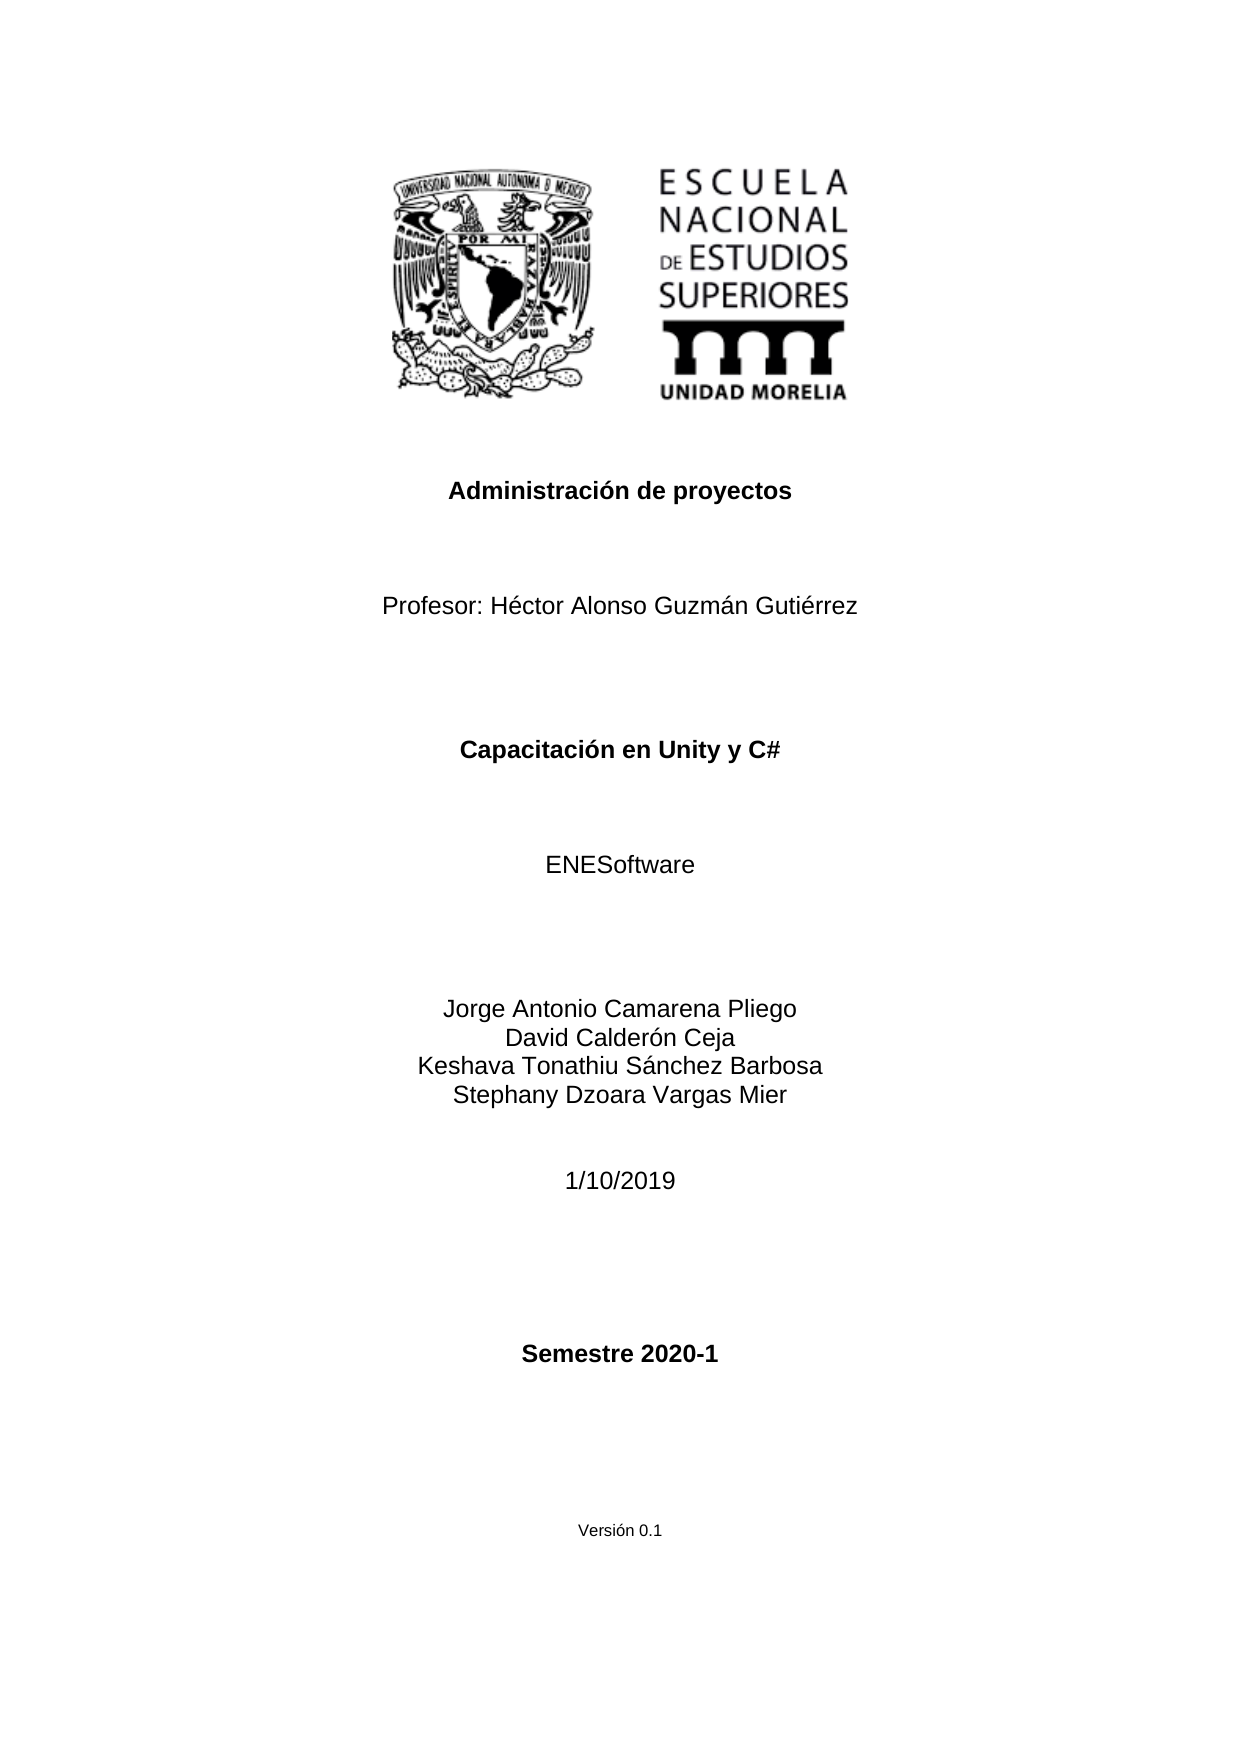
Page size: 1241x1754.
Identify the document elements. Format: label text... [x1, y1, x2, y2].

picture [392, 150, 849, 419]
text Capacitación en Unity y C# [150, 735, 1090, 764]
text 1/10/2019 [150, 1166, 1090, 1195]
text Semestre 2020-1 [150, 1339, 1090, 1367]
text Stephany Dzoara Vargas Mier [150, 1080, 1090, 1109]
text Jorge Antonio Camarena Pliego [150, 994, 1090, 1022]
text ENESoftware [150, 850, 1090, 879]
text Versión 0.1 [150, 1521, 1090, 1540]
text Keshava Tonathiu Sánchez Barbosa [150, 1051, 1090, 1080]
text Profesor: Héctor Alonso Guzmán Gutiérrez [150, 591, 1090, 620]
text Administración de proyectos [150, 476, 1090, 505]
text David Calderón Ceja [150, 1022, 1090, 1051]
